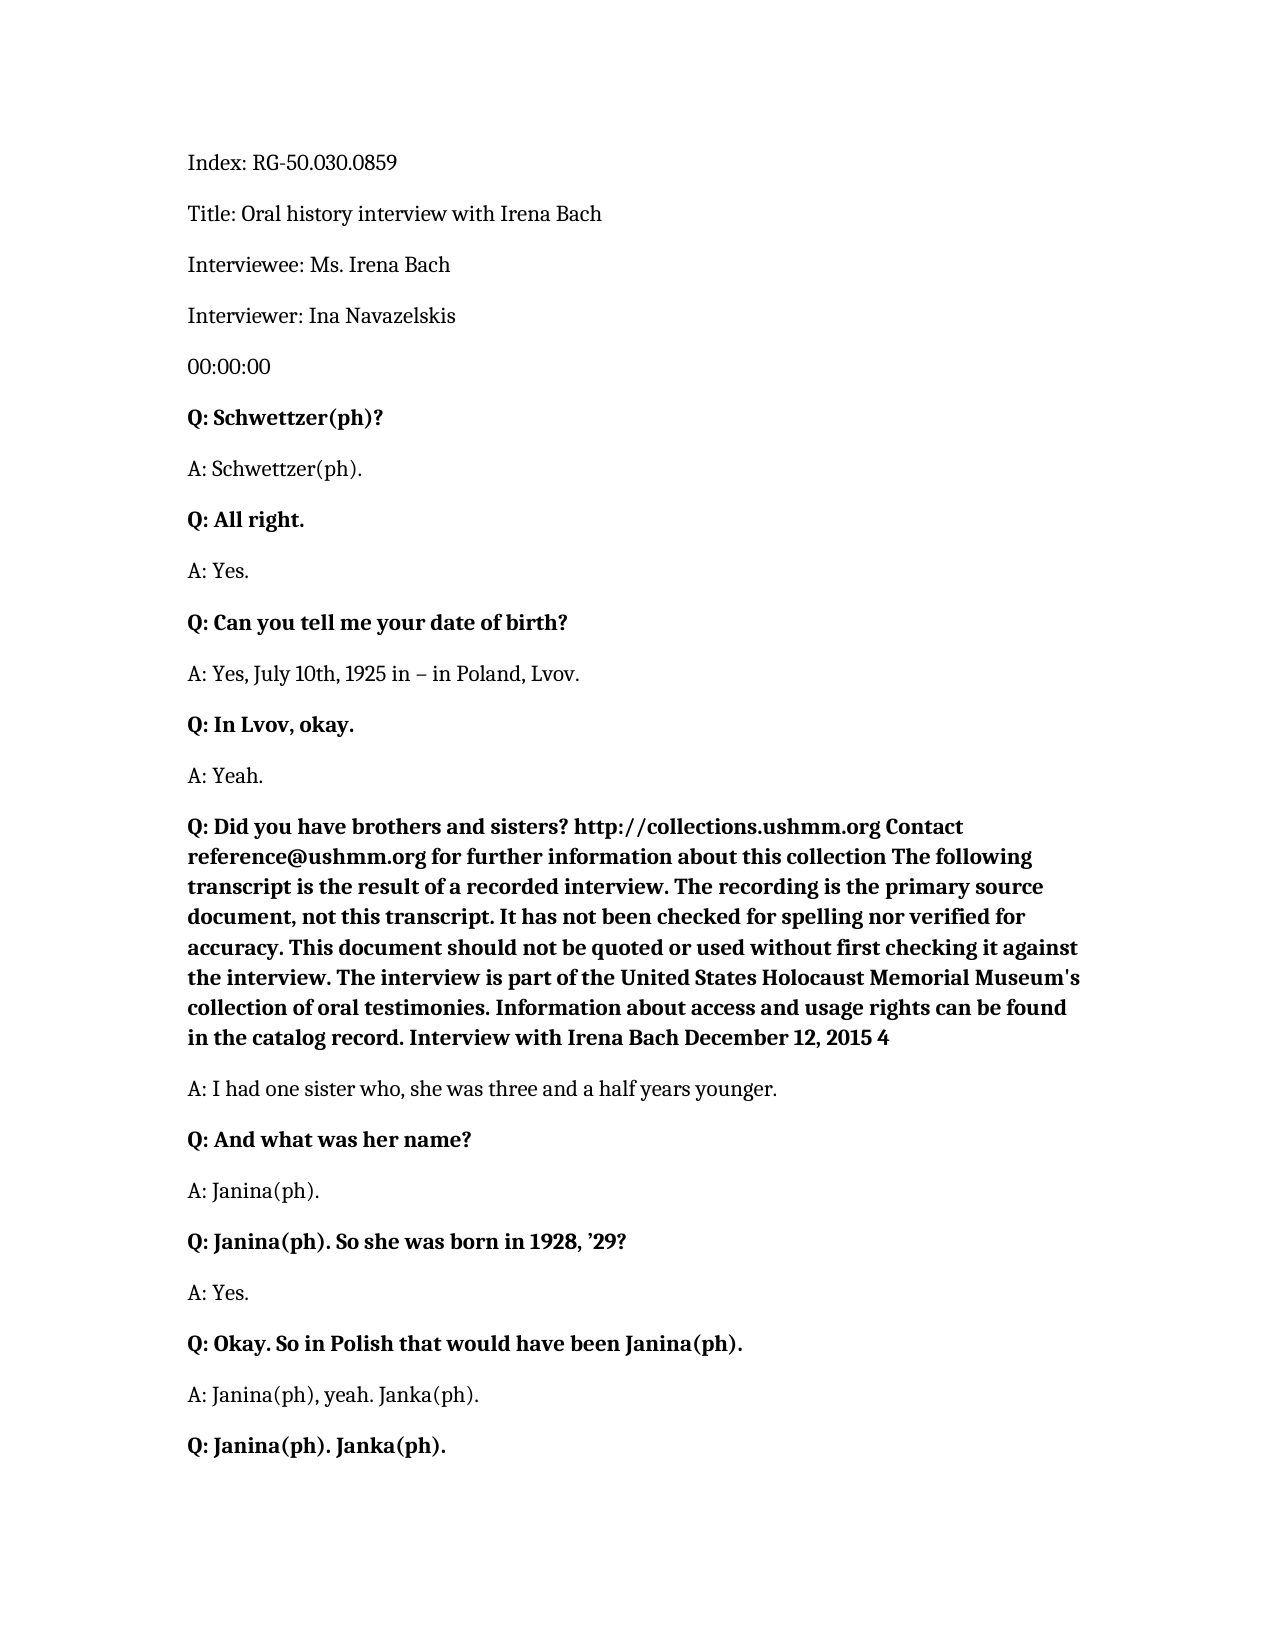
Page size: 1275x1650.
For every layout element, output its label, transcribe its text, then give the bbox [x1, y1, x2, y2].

text Q: Can you tell me your date of birth? [187, 609, 1087, 636]
text 00:00:00 [187, 354, 1087, 381]
text Title: Oral history interview with Irena Bach [187, 201, 1087, 227]
text A: Yes. [187, 1280, 1087, 1307]
text Q: And what was her name? [187, 1127, 1087, 1153]
text Index: RG-50.030.0859 [187, 150, 1087, 176]
text A: Yeah. [187, 762, 1087, 789]
text A: Schwettzer(ph). [187, 456, 1087, 483]
text Q: Schwettzer(ph)? [187, 405, 1087, 432]
text Q: Okay. So in Polish that would have been Janina(ph). [187, 1331, 1087, 1358]
text Q: All right. [187, 507, 1087, 534]
text Interviewer: Ina Navazelskis [187, 303, 1087, 329]
text Q: Did you have brothers and sisters? http://collections.ushmm.org Contact reference@ushmm.org for further information about this collection The following transcript is the result of a recorded interview. The recording is the primary source document, not this transcript. It has not been checked for spelling nor verified for accuracy. This document should not be quoted or used without first checking it against the interview. The interview is part of the United States Holocaust Memorial Museum's collection of oral testimonies. Information about access and usage rights can be found in the catalog record. Interview with Irena Bach December 12, 2015 4 [187, 813, 1087, 1051]
text Q: Janina(ph). Janka(ph). [187, 1433, 1087, 1460]
text Interviewee: Ms. Irena Bach [187, 252, 1087, 278]
text A: Janina(ph), yeah. Janka(ph). [187, 1382, 1087, 1409]
text A: Yes, July 10th, 1925 in – in Poland, Lvov. [187, 660, 1087, 687]
text A: I had one sister who, she was three and a half years younger. [187, 1076, 1087, 1102]
text Q: In Lvov, okay. [187, 711, 1087, 738]
text A: Yes. [187, 558, 1087, 585]
text Q: Janina(ph). So she was born in 1928, ’29? [187, 1229, 1087, 1256]
text A: Janina(ph). [187, 1178, 1087, 1204]
